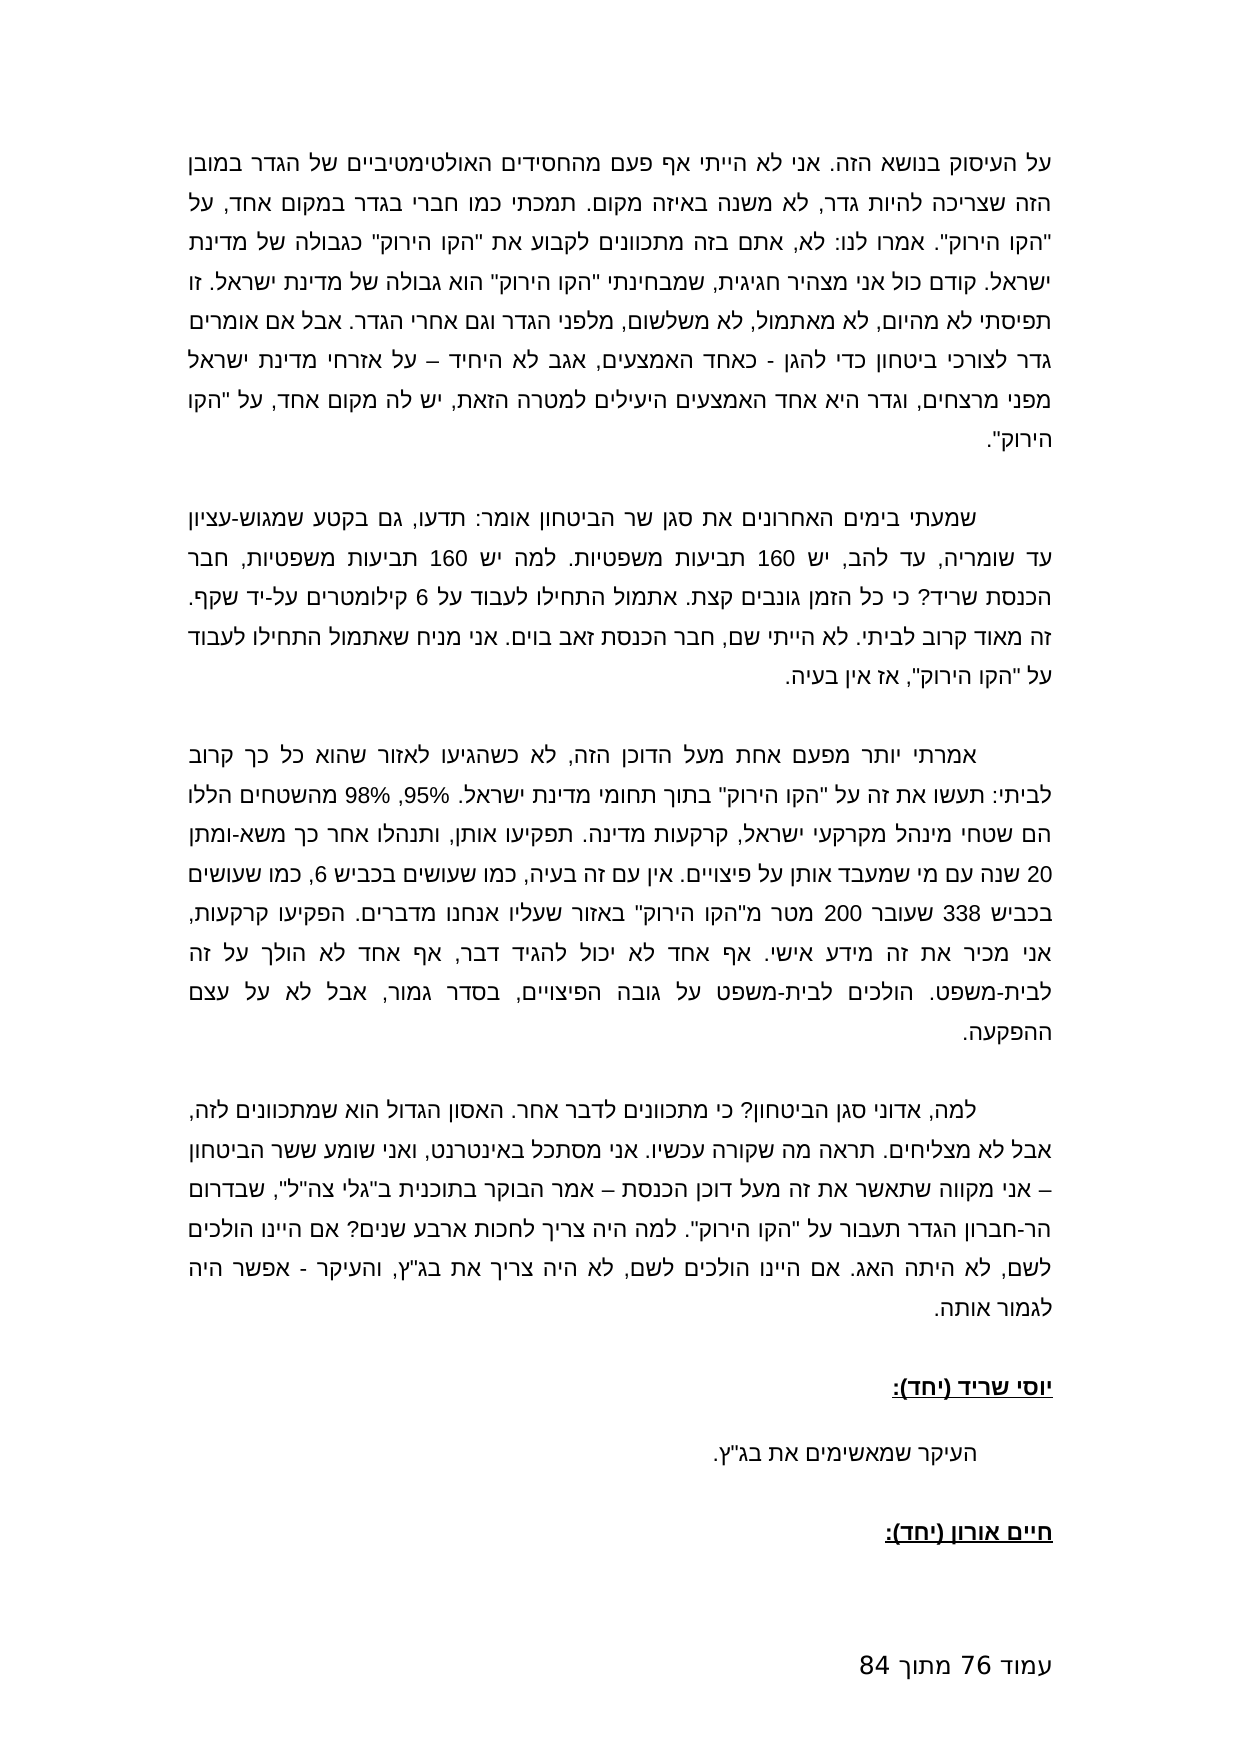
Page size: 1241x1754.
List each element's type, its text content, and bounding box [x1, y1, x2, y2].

text למה, אדוני סגן הביטחון? כי מתכוונים לדבר אחר. האסון הגדול הוא שמתכוונים לזה, אבל לא מצליחים. תראה מה שקורה עכשיו. אני מסתכל באינטרנט, ואני שומע ששר הביטחון – אני מקווה שתאשר את זה מעל דוכן הכנסת – אמר הבוקר בתוכנית ב"גלי צה"ל", שבדרום הר-חברון הגדר תעבור על "הקו הירוק". למה היה צריך לחכות ארבע שנים? אם היינו הולכים לשם, לא היתה האג. אם היינו הולכים לשם, לא היה צריך את בג"ץ, והעיקר - אפשר היה לגמור אותה. [187, 1097, 1053, 1321]
text העיקר שמאשימים את בג"ץ. [187, 1440, 1053, 1466]
text שמעתי בימים האחרונים את סגן שר הביטחון אומר: תדעו, גם בקטע שמגוש-עציון עד שומריה, עד להב, יש 160 תביעות משפטיות. למה יש 160 תביעות משפטיות, חבר הכנסת שריד? כי כל הזמן גונבים קצת. אתמול התחילו לעבוד על 6 קילומטרים על-יד שקף. זה מאוד קרוב לביתי. לא הייתי שם, חבר הכנסת זאב בוים. אני מניח שאתמול התחילו לעבוד על "הקו הירוק", אז אין בעיה. [187, 505, 1053, 689]
text חיים אורון (יחד): [187, 1519, 1053, 1545]
text יוסי שריד (יחד): [187, 1374, 1053, 1400]
text אמרתי יותר מפעם אחת מעל הדוכן הזה, לא כשהגיעו לאזור שהוא כל כך קרוב לביתי: תעשו את זה על "הקו הירוק" בתוך תחומי מדינת ישראל. 95%, 98% מהשטחים הללו הם שטחי מינהל מקרקעי ישראל, קרקעות מדינה. תפקיעו אותן, ותנהלו אחר כך משא-ומתן 20 שנה עם מי שמעבד אותן על פיצויים. אין עם זה בעיה, כמו שעושים בכביש 6, כמו שעושים בכביש 338 שעובר 200 מטר מ"הקו הירוק" באזור שעליו אנחנו מדברים. הפקיעו קרקעות, אני מכיר את זה מידע אישי. אף אחד לא יכול להגיד דבר, אף אחד לא הולך על זה לבית-משפט. הולכים לבית-משפט על גובה הפיצויים, בסדר גמור, אבל לא על עצם ההפקעה. [187, 742, 1053, 1045]
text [187, 150, 1053, 453]
